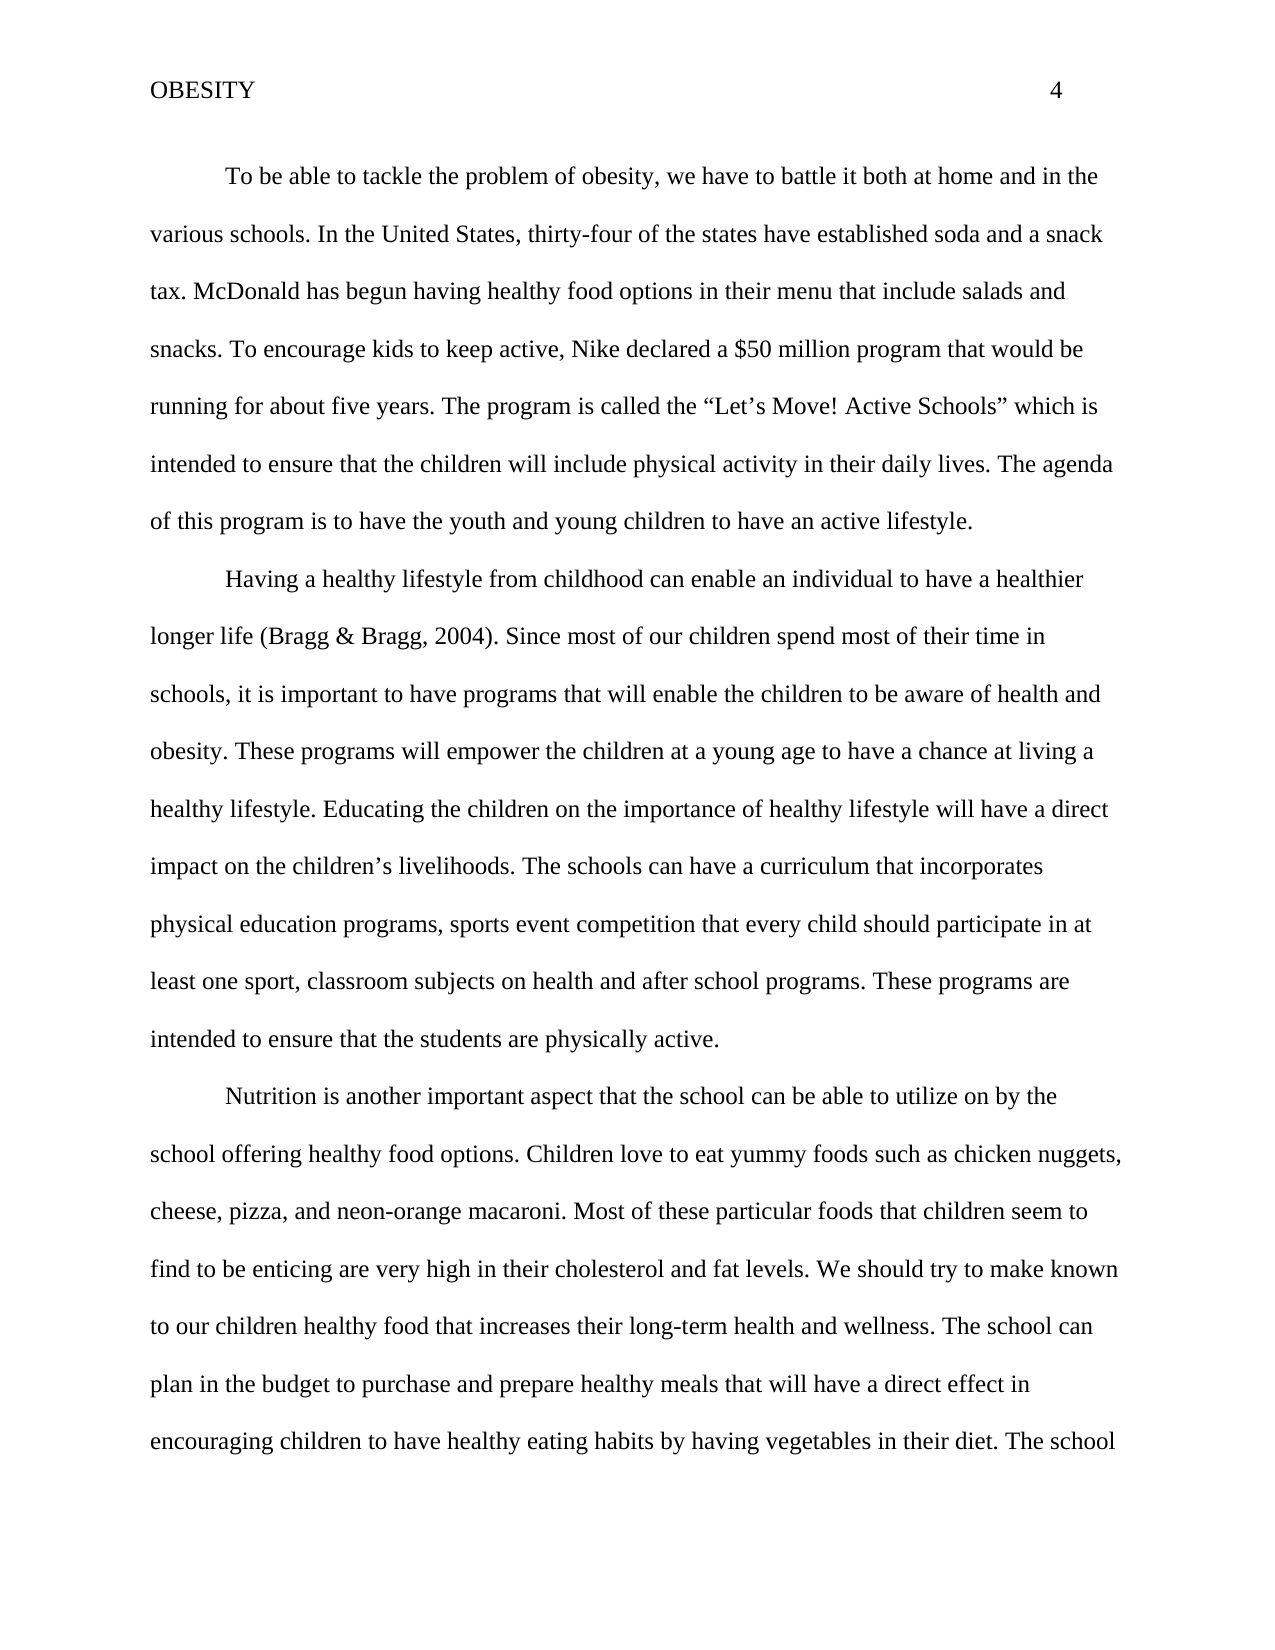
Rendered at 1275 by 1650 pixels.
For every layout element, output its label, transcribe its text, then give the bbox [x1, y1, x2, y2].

text To be able to tackle the problem of obesity, we have to battle it both at home and in the various schools. In the United States, thirty-four of the states have established soda and a snack tax. McDonald has begun having healthy food options in their menu that include salads and snacks. To encourage kids to keep active, Nike declared a $50 million program that would be running for about five years. The program is called the “Let’s Move! Active Schools” which is intended to ensure that the children will include physical activity in their daily lives. The agenda of this program is to have the youth and young children to have an active lifestyle. [150, 161, 1125, 535]
text Having a healthy lifestyle from childhood can enable an individual to have a healthier longer life (Bragg & Bragg, 2004). Since most of our children spend most of their time in schools, it is important to have programs that will enable the children to be aware of health and obesity. These programs will empower the children at a young age to have a chance at living a healthy lifestyle. Educating the children on the importance of healthy lifestyle will have a direct impact on the children’s livelihoods. The schools can have a curriculum that incorporates physical education programs, sports event competition that every child should participate in at least one sport, classroom subjects on health and after school programs. These programs are intended to ensure that the students are physically active. [150, 564, 1125, 1052]
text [150, 1081, 1125, 1455]
